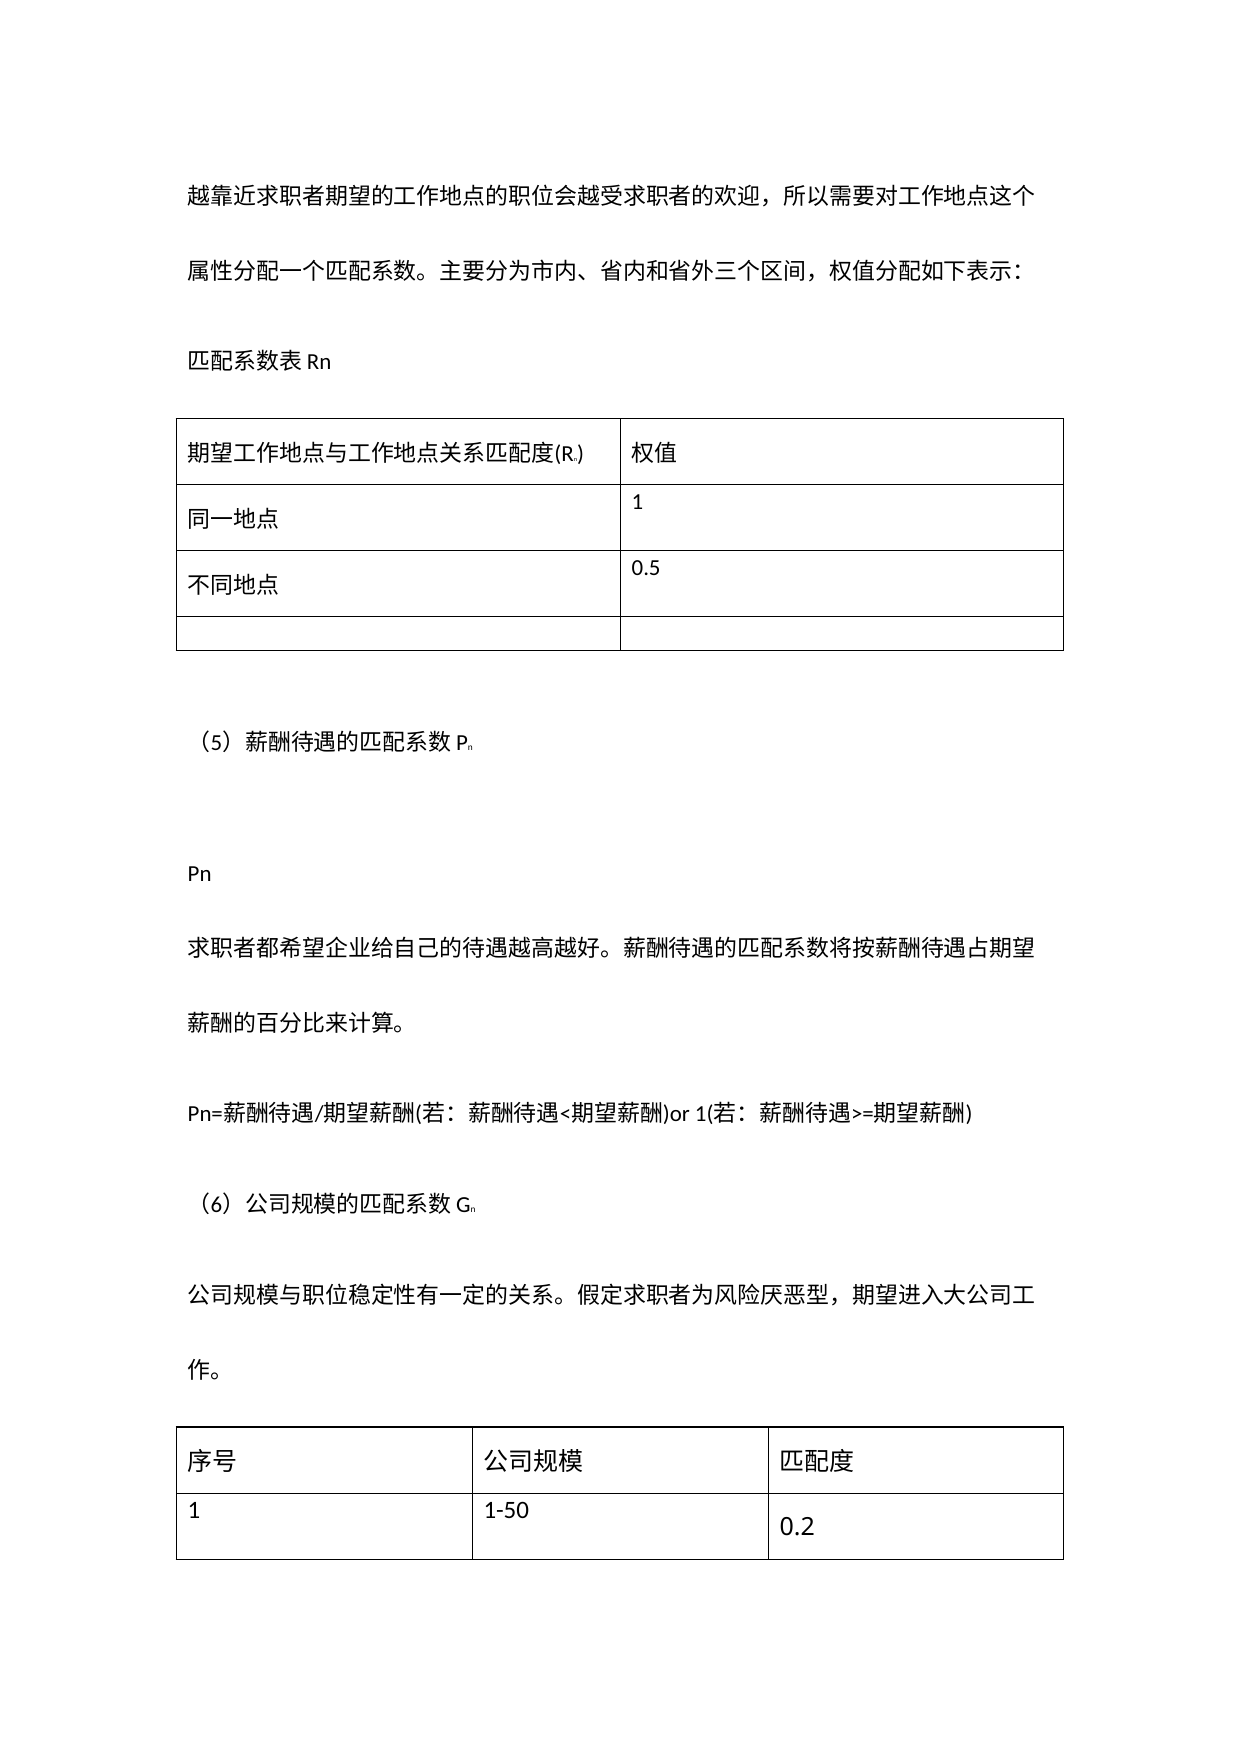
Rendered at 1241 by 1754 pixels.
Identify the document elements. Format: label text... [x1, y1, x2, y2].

table_cell [177, 617, 620, 650]
text Pn=薪酬待遇/期望薪酬(若：薪酬待遇<期望薪酬)or 1(若：薪酬待遇>=期望薪酬) [187, 1079, 1053, 1144]
table_header 序号 [177, 1428, 472, 1492]
text （5）薪酬待遇的匹配系数Pn [187, 708, 1053, 773]
table_cell 1 [621, 485, 1063, 550]
table_header 期望工作地点与工作地点关系匹配度(Rn) [177, 419, 620, 484]
text Pn [187, 857, 1053, 889]
table_header 权值 [621, 419, 1063, 484]
table_header 匹配度 [769, 1428, 1063, 1492]
table_cell [621, 617, 1063, 650]
table_cell 不同地点 [177, 551, 620, 616]
text 求职者都希望企业给自己的待遇越高越好。薪酬待遇的匹配系数将按薪酬待遇占期望薪酬的百分比来计算。 [187, 914, 1053, 1054]
table_cell 1-50 [473, 1494, 768, 1558]
table_cell 0.2 [769, 1494, 1063, 1558]
table_header 公司规模 [473, 1428, 768, 1492]
text 越靠近求职者期望的工作地点的职位会越受求职者的欢迎，所以需要对工作地点这个属性分配一个匹配系数。主要分为市内、省内和省外三个区间，权值分配如下表示： [187, 162, 1053, 302]
table_cell 同一地点 [177, 485, 620, 550]
table_cell 1 [177, 1494, 472, 1558]
text 公司规模与职位稳定性有一定的关系。假定求职者为风险厌恶型，期望进入大公司工作。 [187, 1261, 1053, 1401]
table_cell 0.5 [621, 551, 1063, 616]
text 匹配系数表Rn [187, 327, 1053, 392]
text （6）公司规模的匹配系数Gn [187, 1170, 1053, 1235]
